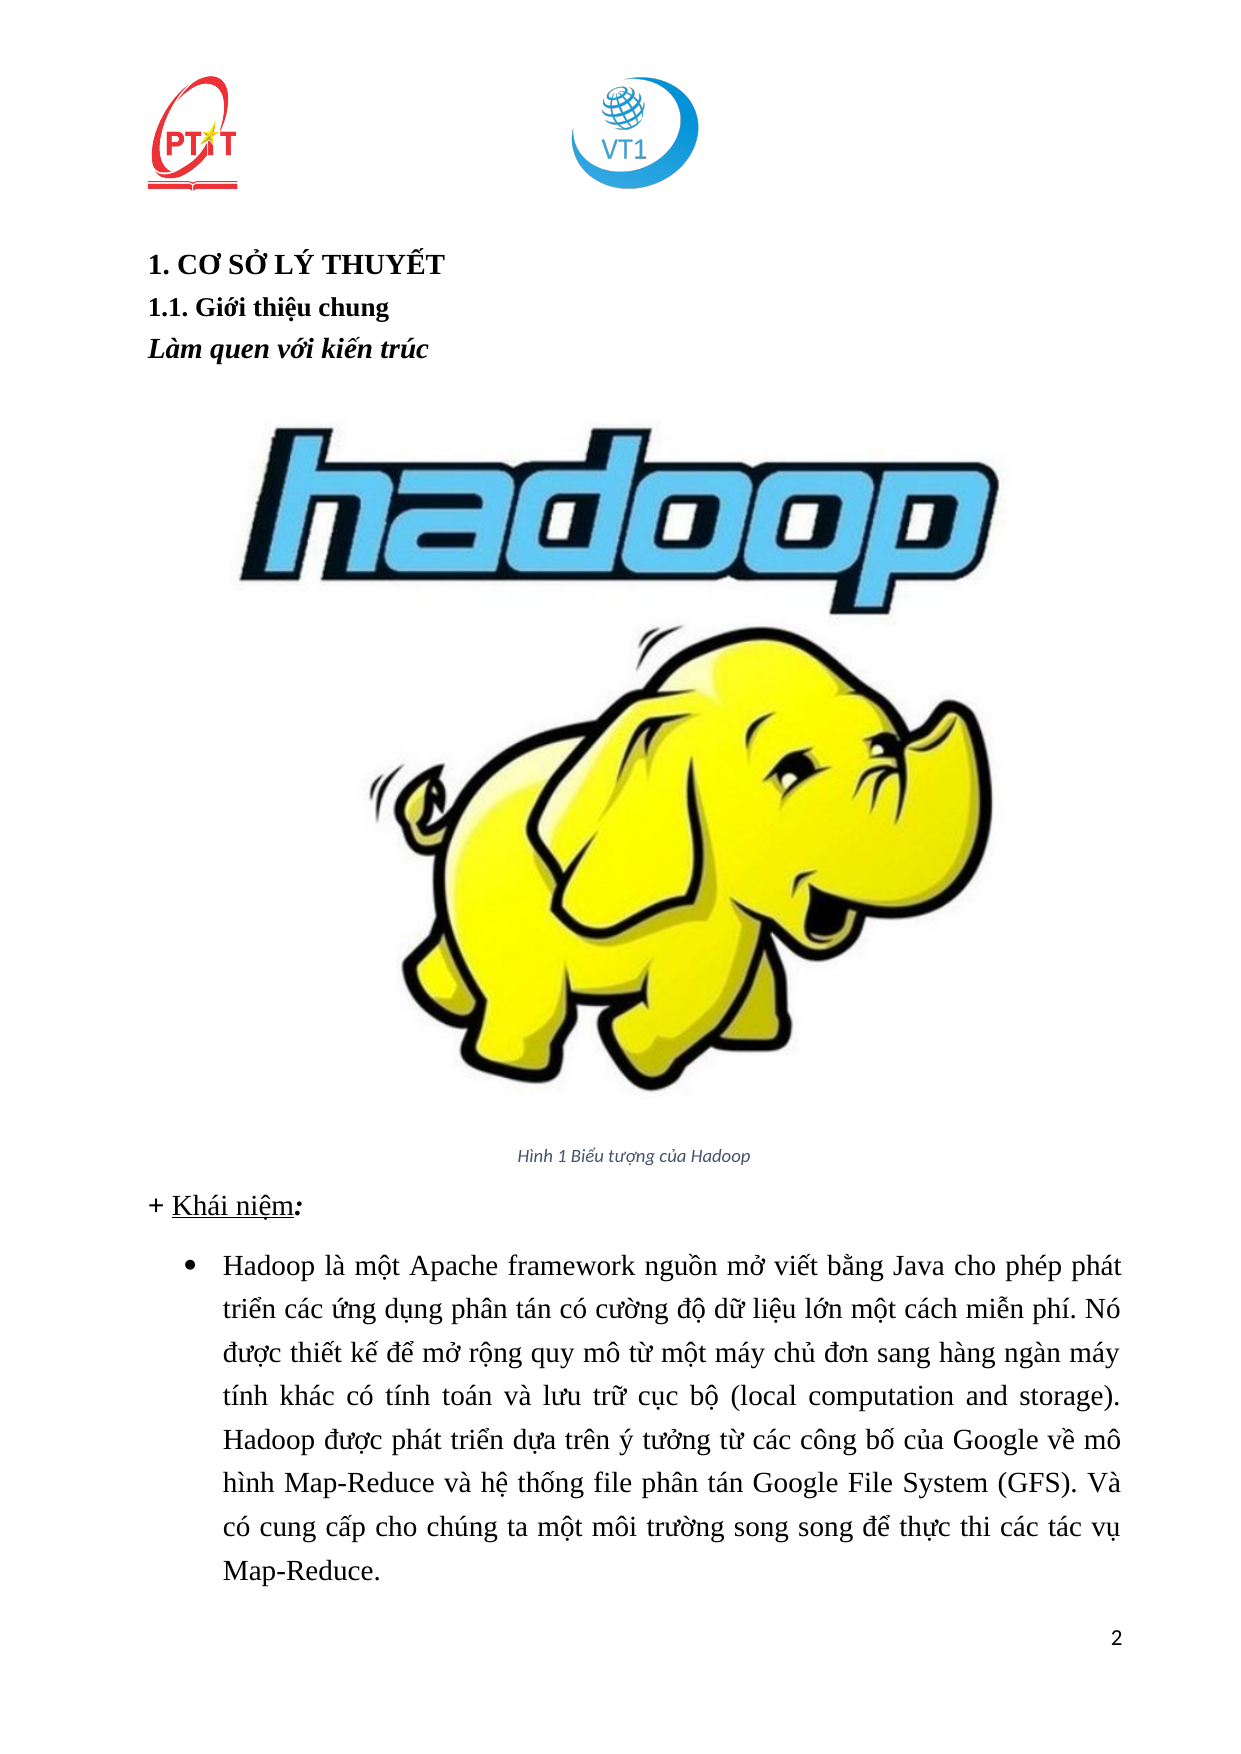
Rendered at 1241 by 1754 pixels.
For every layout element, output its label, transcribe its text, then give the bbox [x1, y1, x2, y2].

picture [565, 75, 705, 191]
picture [147, 391, 1123, 1119]
picture [147, 76, 238, 191]
list Hadoop là một Apache framework nguồn mở viết bằng Java cho phép phát triển các ứng dụng phân tán có cường độ dữ liệu lớn một cách miễn phí. Nó được thiết kế để mở rộng quy mô từ một máy chủ đơn sang hàng ngàn máy tính khác có tính toán và lưu trữ cục bộ (local computation and storage). Hadoop được phát triển dựa trên ý tưởng từ các công bố của Google về mô hình Map-Reduce và hệ thống file phân tán Google File System (GFS). Và có cung cấp cho chúng ta một môi trường song song để thực thi các tác vụ Map-Reduce. [185, 1248, 1122, 1586]
text + Khái niệm: [148, 1188, 1122, 1221]
text Hình 1 Biểu tượng của Hadoop [148, 1144, 1122, 1167]
subtitle 1.1. Giới thiệu chung [148, 291, 1122, 322]
subtitle 1. CƠ SỞ LÝ THUYẾT [148, 247, 1122, 281]
text Làm quen với kiến trúc [148, 331, 1122, 365]
